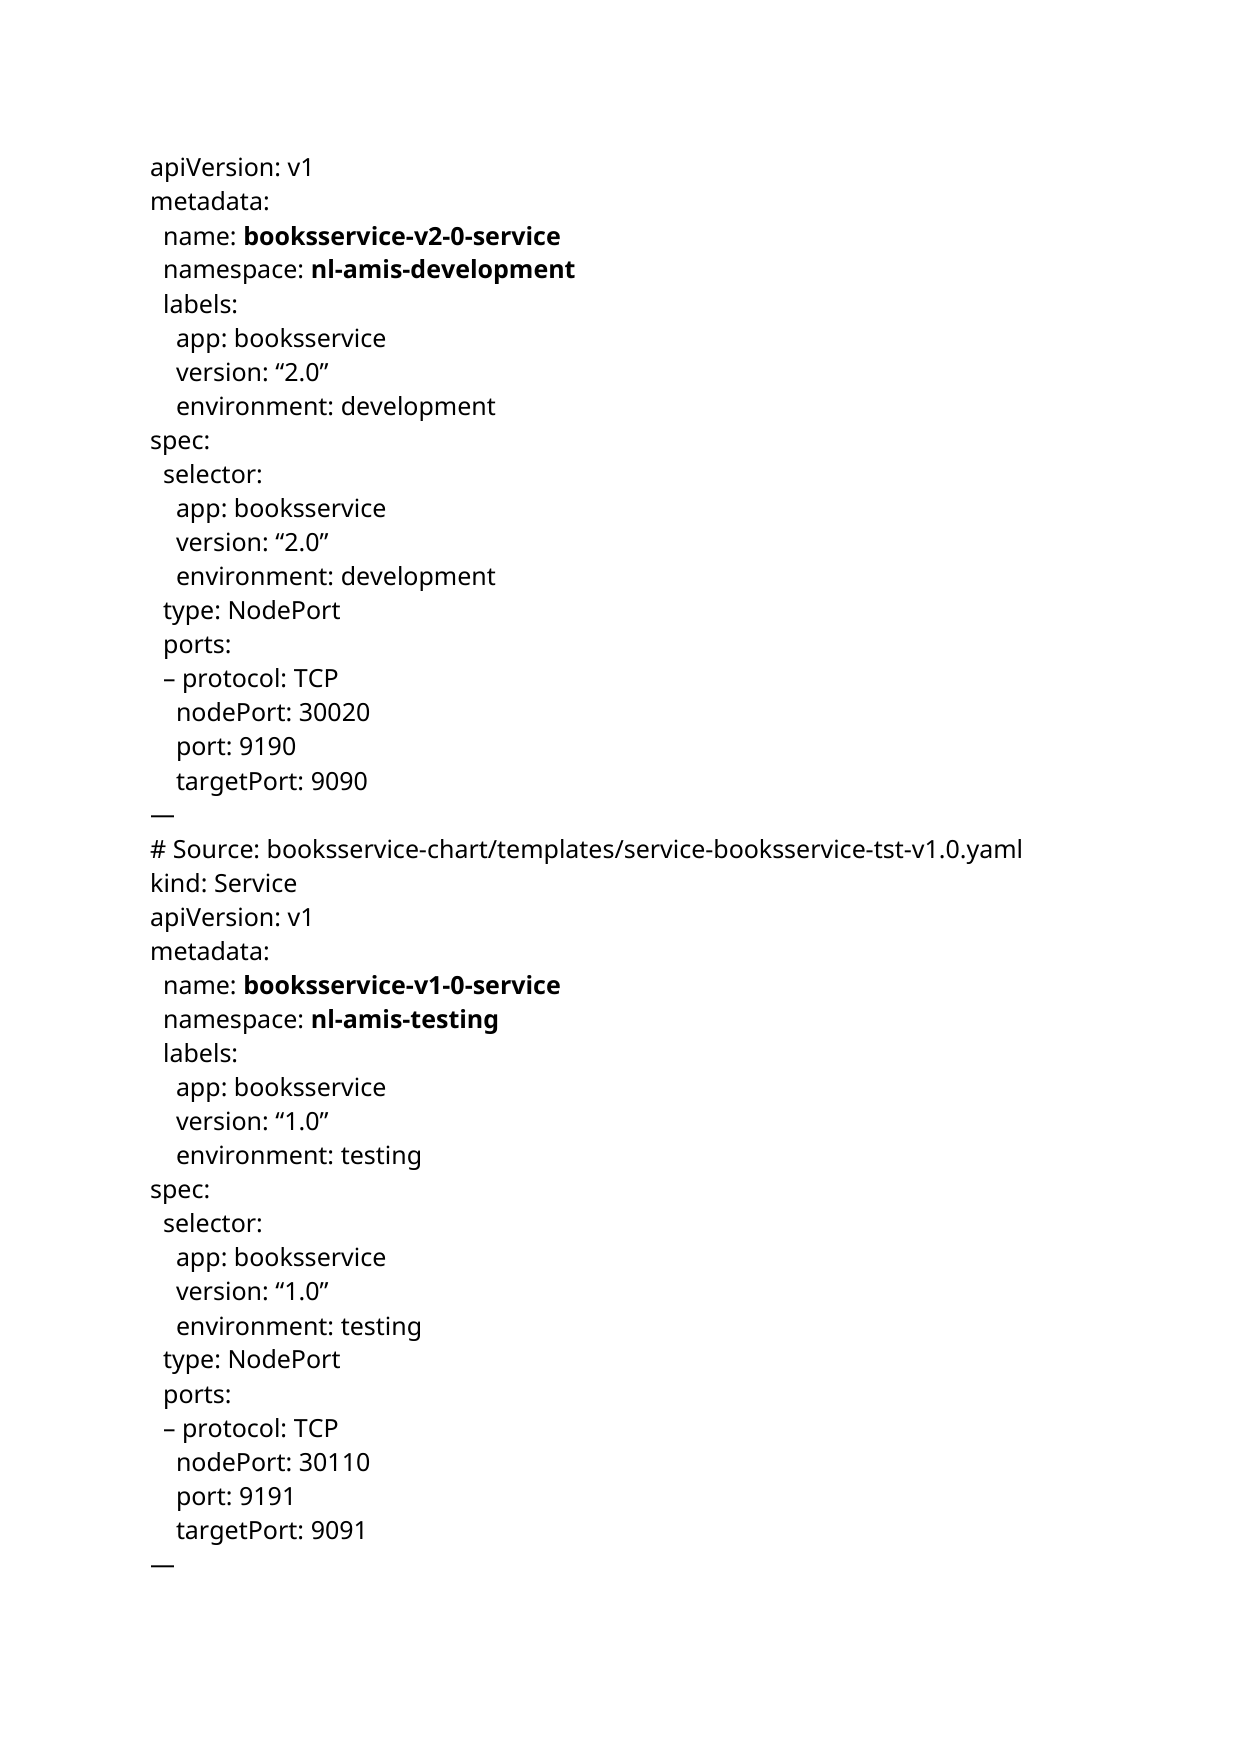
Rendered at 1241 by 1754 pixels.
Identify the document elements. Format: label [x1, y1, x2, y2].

text [150, 150, 1090, 1581]
